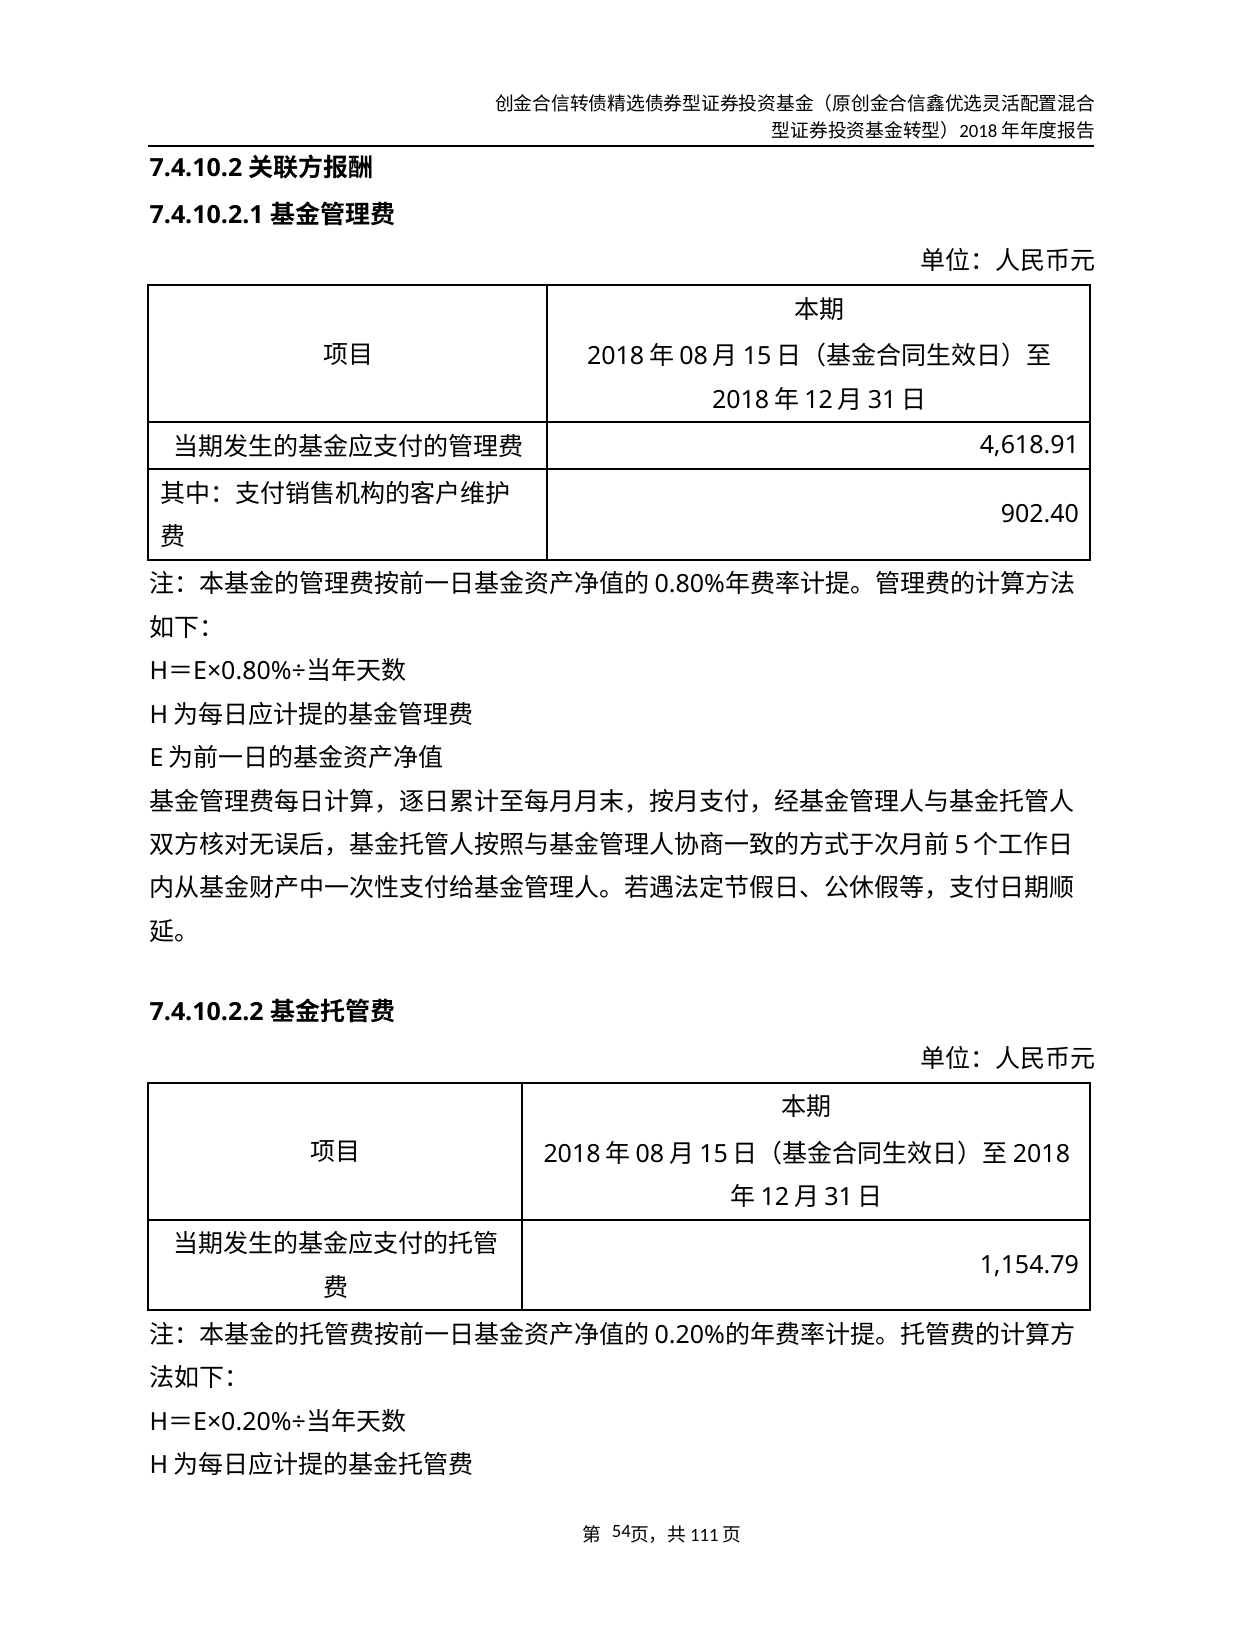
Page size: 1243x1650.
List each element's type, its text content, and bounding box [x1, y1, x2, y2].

table_header 项目 [149, 286, 546, 421]
text 7.4.10.2.1 基金管理费 [149, 194, 1094, 230]
text 7.4.10.2 关联方报酬 [149, 148, 1094, 184]
table_header 项目 [149, 1084, 521, 1219]
table_header 本期 2018年08月15日（基金合同生效日）至2018年12月31日 [523, 1084, 1089, 1219]
table_cell 当期发生的基金应支付的托管费 [149, 1221, 521, 1309]
table_cell 当期发生的基金应支付的管理费 [149, 423, 546, 468]
text 7.4.10.2.2 基金托管费 [149, 992, 1094, 1028]
text 单位：人民币元 [149, 1038, 1094, 1074]
table_header 本期 2018年08月15日（基金合同生效日）至2018年12月31日 [548, 286, 1089, 421]
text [149, 1314, 1094, 1481]
table_cell 1,154.79 [523, 1221, 1089, 1309]
table_cell 其中：支付销售机构的客户维护费 [149, 470, 546, 559]
table_cell 4,618.91 [548, 423, 1089, 468]
text 注：本基金的管理费按前一日基金资产净值的0.80%年费率计提。管理费的计算方法如下： H＝E×0.80%÷当年天数 H为每日应计提的基金管理费 E为前一日的基金资产净值 基金管理费每日计算，逐日累计至每月月末，按月支付，经基金管理人与基金托管人双方核对无误后，基金托管人按照与基金管理人协商一致的方式于次月前5个工作日内从基金财产中一次性支付给基金管理人。若遇法定节假日、公休假等，支付日期顺延。 [149, 564, 1094, 947]
text 单位：人民币元 [149, 241, 1094, 277]
table_cell 902.40 [548, 470, 1089, 559]
